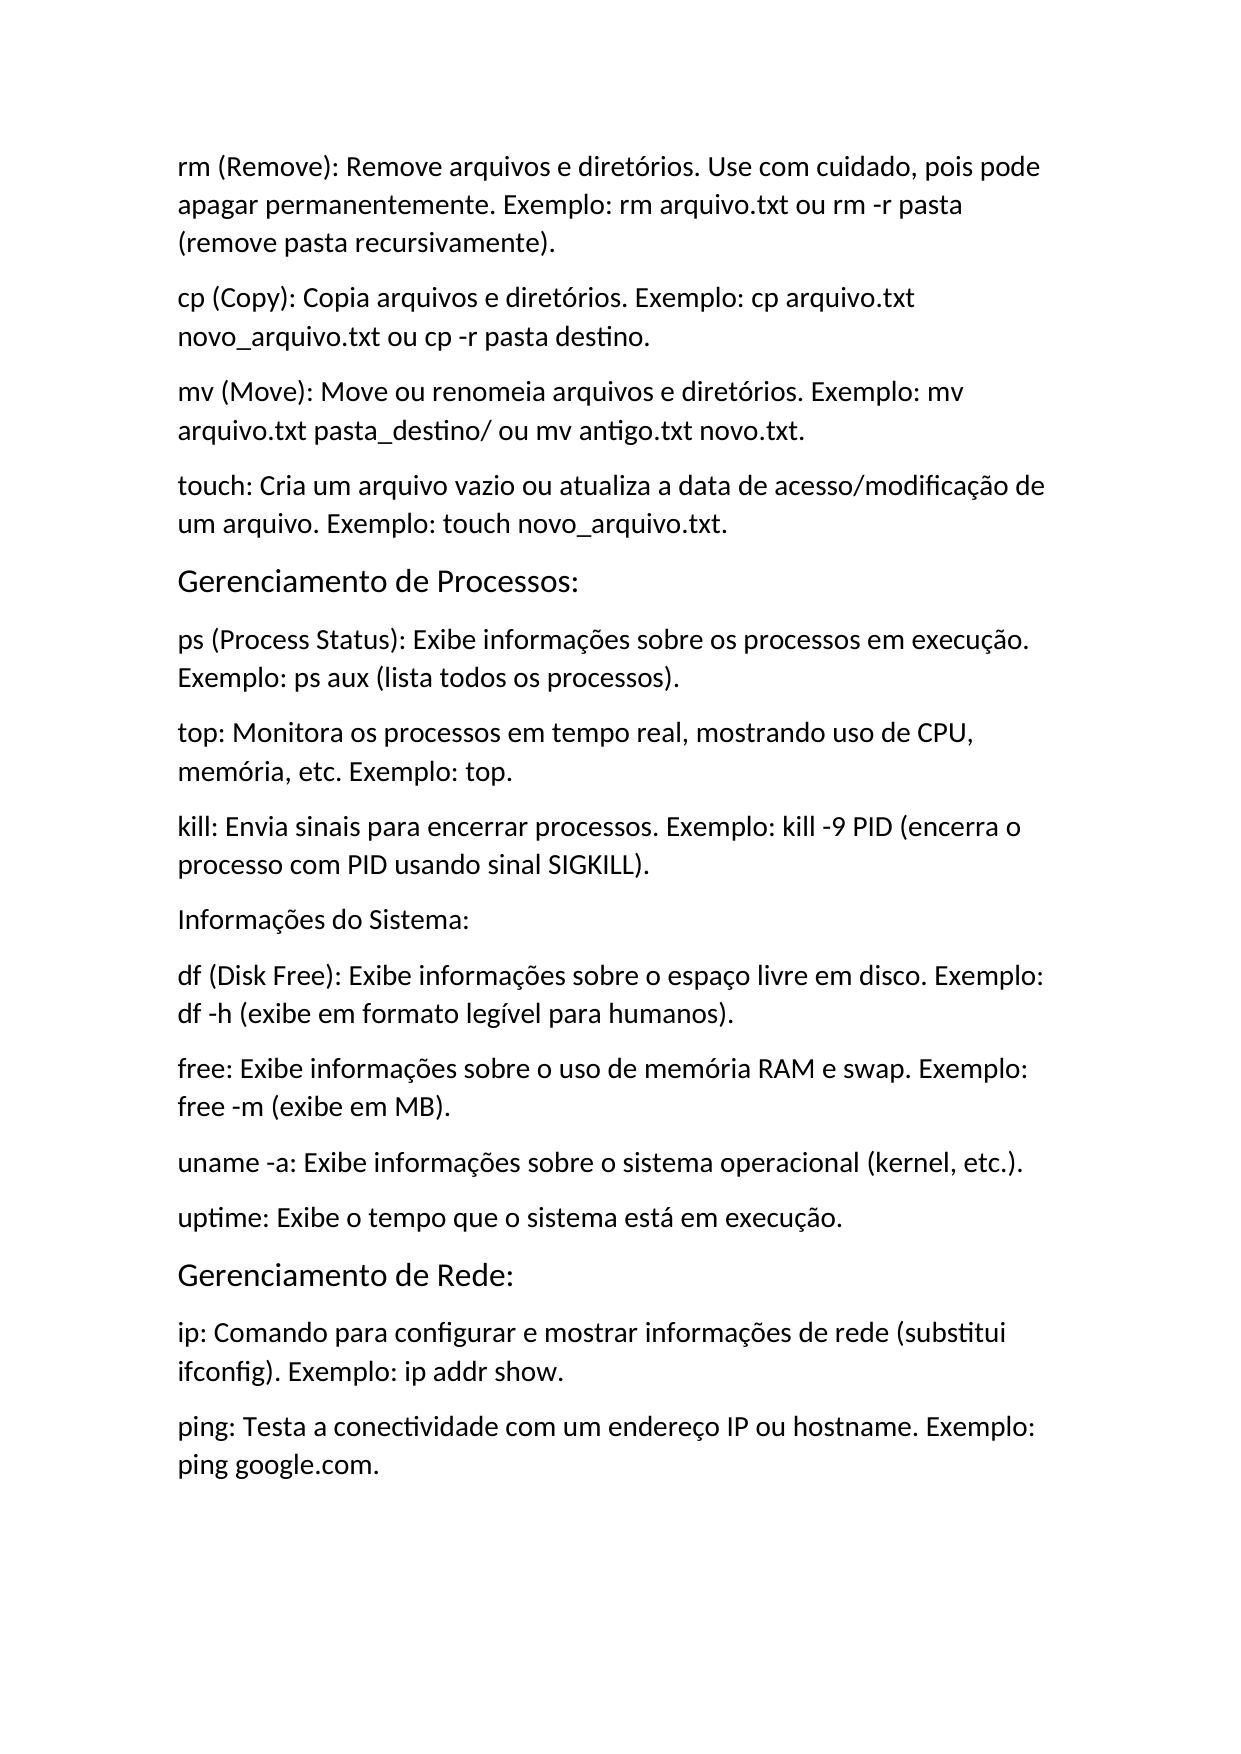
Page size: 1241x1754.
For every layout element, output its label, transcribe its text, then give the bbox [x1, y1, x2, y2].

text ps (Process Status): Exibe informações sobre os processos em execução. Exemplo: ps aux (lista todos os processos). [177, 621, 1063, 695]
text Gerenciamento de Rede: [177, 1254, 1063, 1294]
text ip: Comando para configurar e mostrar informações de rede (substitui ifconfig). Exemplo: ip addr show. [177, 1314, 1063, 1388]
text df (Disk Free): Exibe informações sobre o espaço livre em disco. Exemplo: df -h (exibe em formato legível para humanos). [177, 957, 1063, 1031]
text rm (Remove): Remove arquivos e diretórios. Use com cuidado, pois pode apagar permanentemente. Exemplo: rm arquivo.txt ou rm -r pasta (remove pasta recursivamente). [177, 148, 1063, 260]
text uptime: Exibe o tempo que o sistema está em execução. [177, 1199, 1063, 1234]
text uname -a: Exibe informações sobre o sistema operacional (kernel, etc.). [177, 1144, 1063, 1179]
text Informações do Sistema: [177, 901, 1063, 937]
text ping: Testa a conectividade com um endereço IP ou hostname. Exemplo: ping google.com. [177, 1408, 1063, 1482]
text touch: Cria um arquivo vazio ou atualiza a data de acesso/modificação de um arquivo. Exemplo: touch novo_arquivo.txt. [177, 467, 1063, 541]
text cp (Copy): Copia arquivos e diretórios. Exemplo: cp arquivo.txt novo_arquivo.txt ou cp -r pasta destino. [177, 279, 1063, 354]
text kill: Envia sinais para encerrar processos. Exemplo: kill -9 PID (encerra o processo com PID usando sinal SIGKILL). [177, 808, 1063, 882]
text free: Exibe informações sobre o uso de memória RAM e swap. Exemplo: free -m (exibe em MB). [177, 1050, 1063, 1124]
text mv (Move): Move ou renomeia arquivos e diretórios. Exemplo: mv arquivo.txt pasta_destino/ ou mv antigo.txt novo.txt. [177, 373, 1063, 447]
text top: Monitora os processos em tempo real, mostrando uso de CPU, memória, etc. Exemplo: top. [177, 714, 1063, 788]
text Gerenciamento de Processos: [177, 560, 1063, 601]
